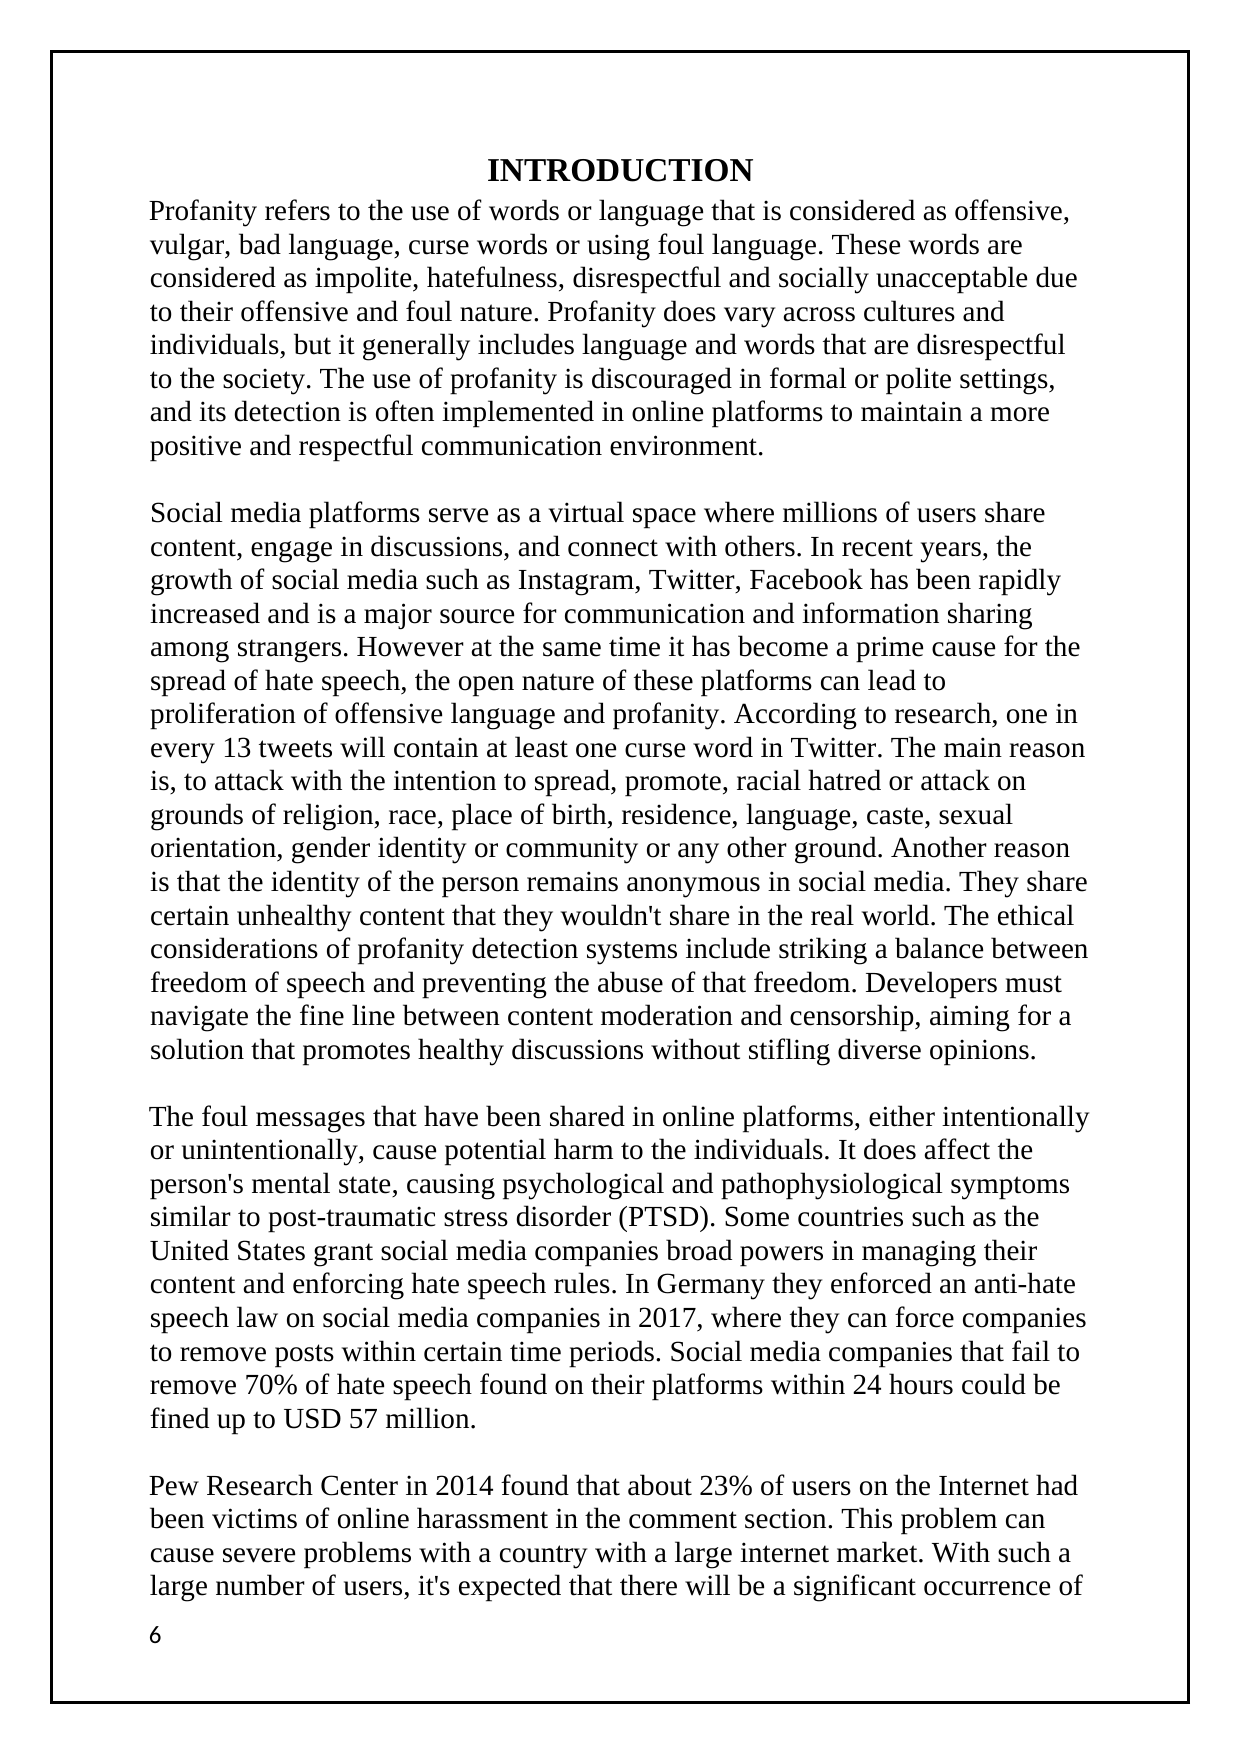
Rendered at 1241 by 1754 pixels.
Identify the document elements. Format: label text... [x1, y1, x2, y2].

text The foul messages that have been shared in online platforms, either intentionally or unintentionally, cause potential harm to the individuals. It does affect the person's mental state, causing psychological and pathophysiological symptoms similar to post-traumatic stress disorder (PTSD). Some countries such as the United States grant social media companies broad powers in managing their content and enforcing hate speech rules. In Germany they enforced an anti-hate speech law on social media companies in 2017, where they can force companies to remove posts within certain time periods. Social media companies that fail to remove 70% of hate speech found on their platforms within 24 hours could be fined up to USD 57 million. [148, 1099, 1090, 1434]
text INTRODUCTION [150, 150, 1090, 188]
text Social media platforms serve as a virtual space where millions of users share content, engage in discussions, and connect with others. In recent years, the growth of social media such as Instagram, Twitter, Facebook has been rapidly increased and is a major source for communication and information sharing among strangers. However at the same time it has become a prime cause for the spread of hate speech, the open nature of these platforms can lead to proliferation of offensive language and profanity. According to research, one in every 13 tweets will contain at least one curse word in Twitter. The main reason is, to attack with the intention to spread, promote, racial hatred or attack on grounds of religion, race, place of birth, residence, language, caste, sexual orientation, gender identity or community or any other ground. Another reason is that the identity of the person remains anonymous in social media. They share certain unhealthy content that they wouldn't share in the real world. The ethical considerations of profanity detection systems include striking a balance between freedom of speech and preventing the abuse of that freedom. Developers must navigate the fine line between content moderation and censorship, aiming for a solution that promotes healthy discussions without stifling diverse opinions. [150, 495, 1090, 1065]
text Profanity refers to the use of words or language that is considered as offensive, vulgar, bad language, curse words or using foul language. These words are considered as impolite, hatefulness, disrespectful and socially unacceptable due to their offensive and foul nature. Profanity does vary across cultures and individuals, but it generally includes language and words that are disrespectful to the society. The use of profanity is discouraged in formal or polite settings, and its detection is often implemented in online platforms to maintain a more positive and respectful communication environment. [148, 193, 1090, 462]
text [148, 1468, 1090, 1602]
